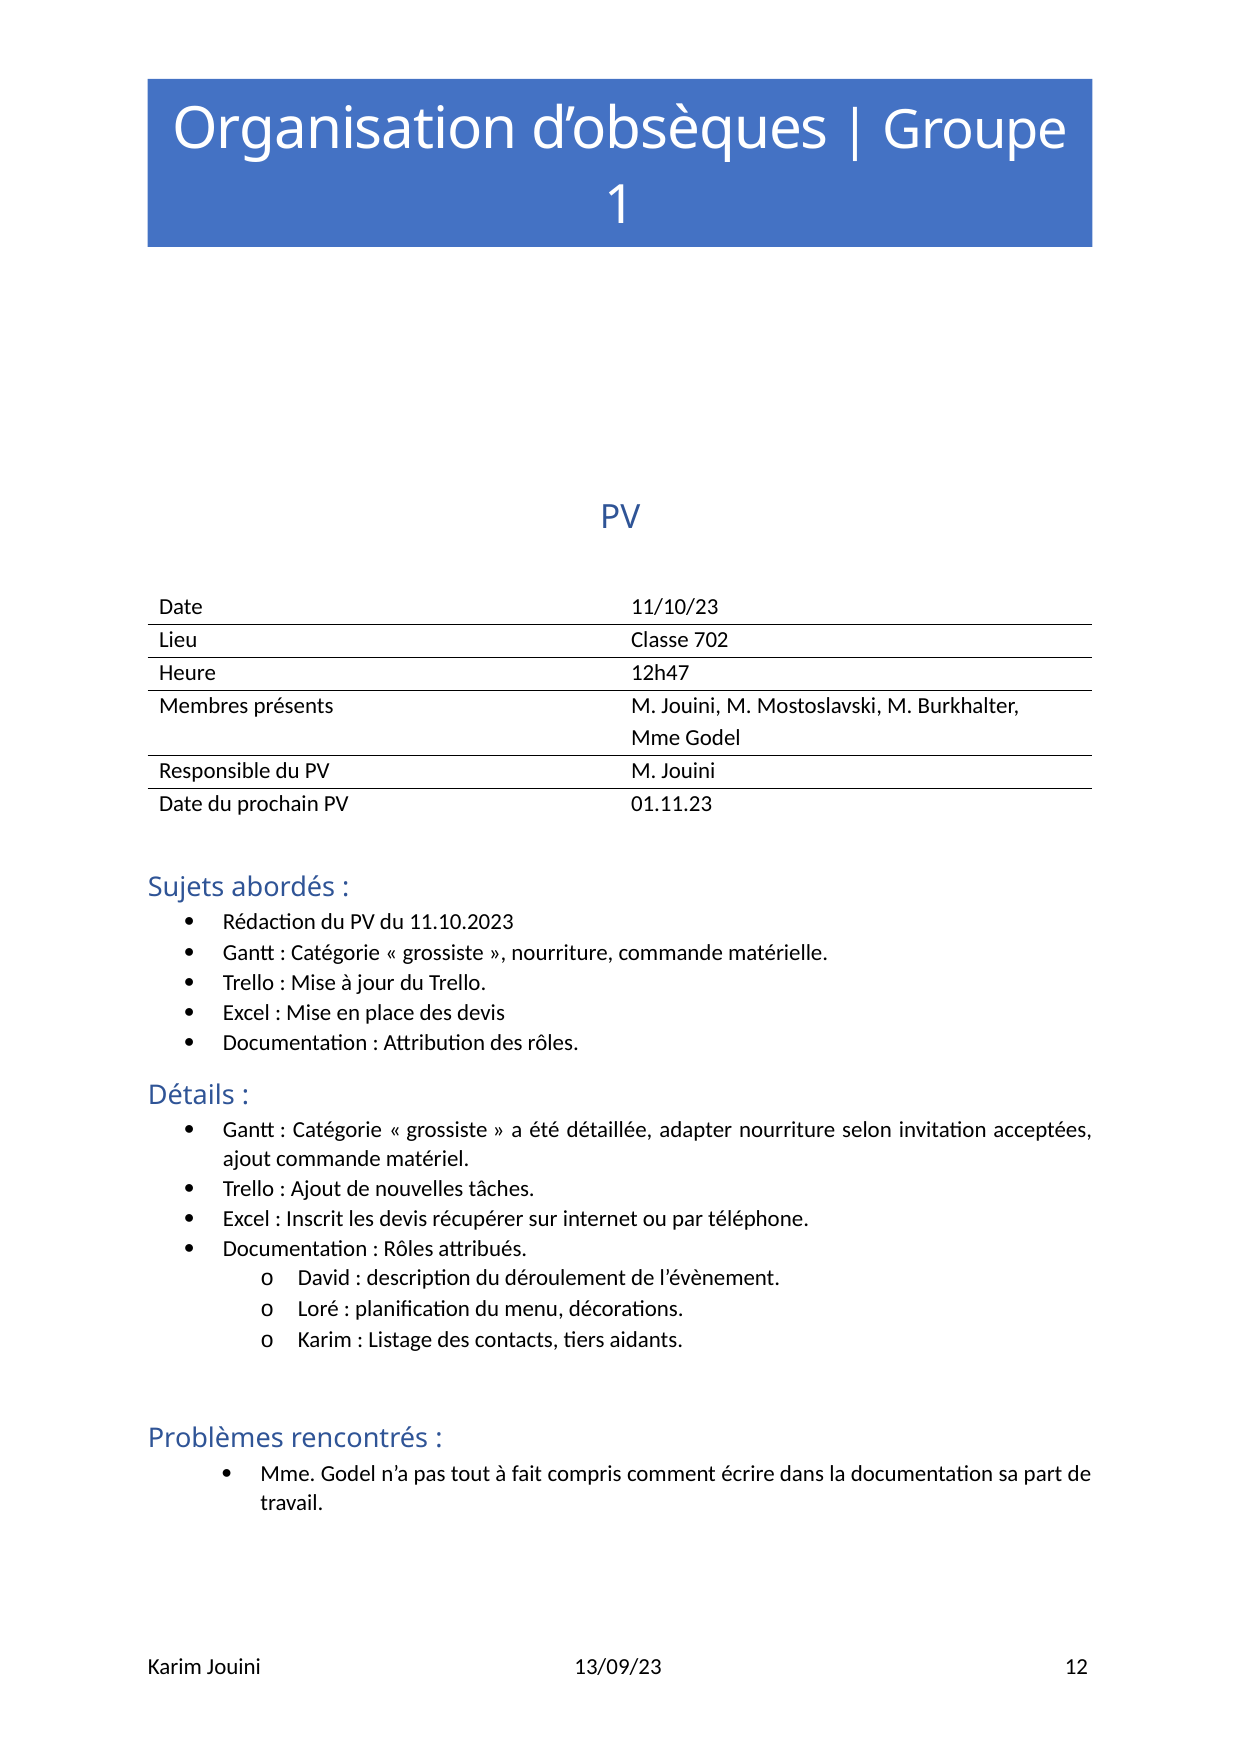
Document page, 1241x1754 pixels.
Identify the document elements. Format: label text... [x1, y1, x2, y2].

table_cell M. Jouini [620, 756, 1092, 788]
list Excel : Mise en place des devis [185, 998, 1093, 1026]
table_cell Responsible du PV [148, 756, 619, 788]
list Rédaction du PV du 11.10.2023 [185, 907, 1093, 935]
list Karim : Listage des contacts, tiers aidants. [260, 1325, 1093, 1354]
list Gantt : Catégorie « grossiste » a été détaillée, adapter nourriture selon invitation acceptées, ajout commande matériel. [185, 1115, 1093, 1173]
table_cell 12h47 [620, 658, 1092, 690]
list Mme. Godel n’a pas tout à fait compris comment écrire dans la documentation sa part de travail. [223, 1459, 1093, 1516]
table_cell 01.11.23 [620, 789, 1092, 821]
list David : description du déroulement de l’évènement. [260, 1263, 1093, 1292]
table_header 11/10/23 [620, 592, 1092, 624]
table_cell Date du prochain PV [148, 789, 619, 821]
subtitle PV [148, 493, 1093, 538]
list Documentation : Rôles attribués. [185, 1234, 1093, 1262]
subtitle Détails : [148, 1075, 1093, 1112]
list Loré : planification du menu, décorations. [260, 1294, 1093, 1323]
subtitle Sujets abordés : [148, 868, 1093, 904]
list Trello : Mise à jour du Trello. [185, 968, 1093, 996]
table_cell Membres présents [148, 691, 619, 755]
list Gantt : Catégorie « grossiste », nourriture, commande matérielle. [185, 938, 1093, 966]
subtitle Problèmes rencontrés : [148, 1419, 1093, 1456]
table_cell Lieu [148, 625, 619, 657]
table_cell Classe 702 [620, 625, 1092, 657]
list Excel : Inscrit les devis récupérer sur internet ou par téléphone. [185, 1204, 1093, 1232]
table_header Date [148, 592, 619, 624]
list Trello : Ajout de nouvelles tâches. [185, 1174, 1093, 1202]
table_cell M. Jouini, M. Mostoslavski, M. Burkhalter, Mme Godel [620, 691, 1092, 755]
list Documentation : Attribution des rôles. [185, 1028, 1093, 1056]
table_cell Heure [148, 658, 619, 690]
